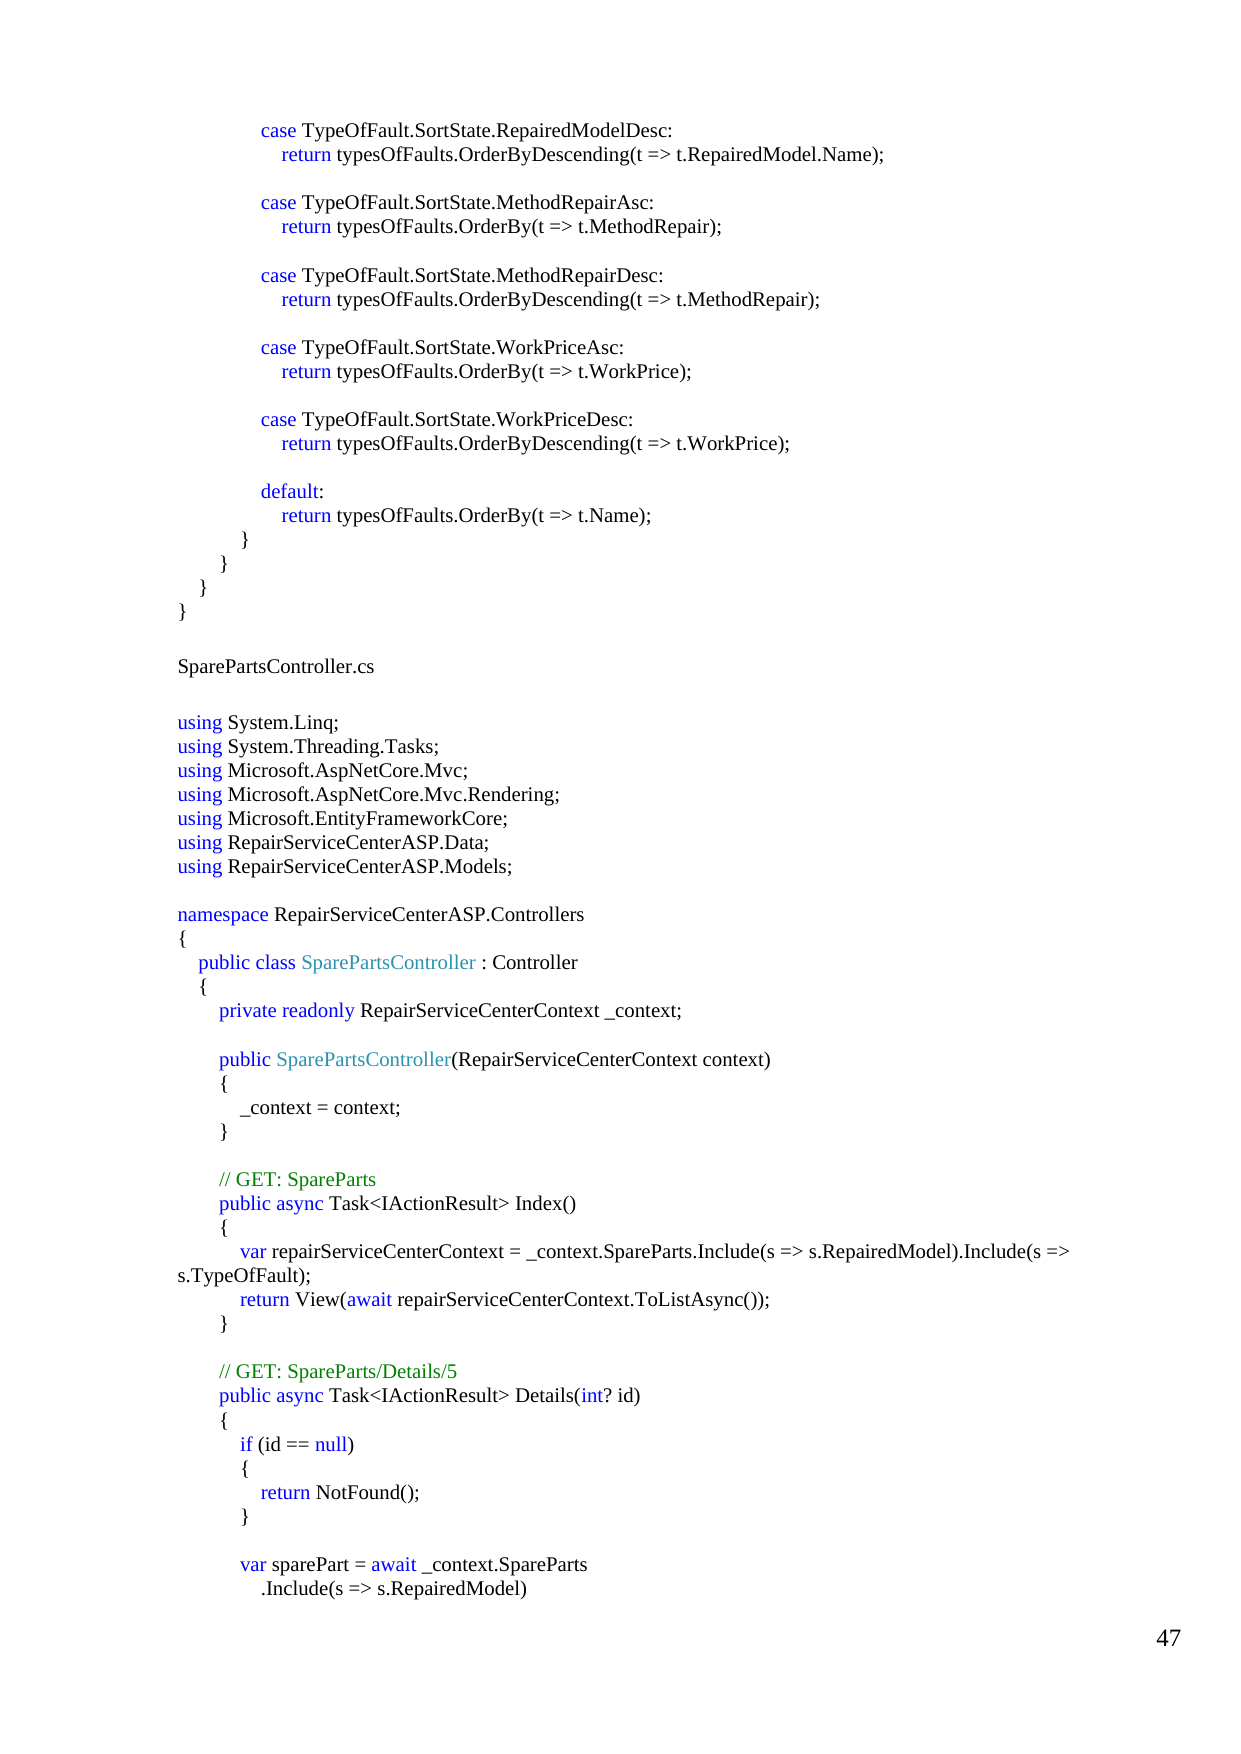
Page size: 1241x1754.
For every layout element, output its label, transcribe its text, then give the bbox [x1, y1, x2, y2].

text return typesOfFaults.OrderByDescending(t => t.MethodRepair); [177, 287, 1181, 311]
text } [177, 1504, 1181, 1528]
text public async Task<IActionResult> Details(int? id) [177, 1383, 1181, 1407]
text { [177, 1456, 1181, 1480]
text } [177, 575, 1181, 599]
text using RepairServiceCenterASP.Data; [177, 830, 1181, 854]
text return typesOfFaults.OrderByDescending(t => t.WorkPrice); [177, 431, 1181, 455]
text .Include(s => s.RepairedModel) [177, 1576, 1181, 1600]
text using System.Linq; [177, 710, 1181, 734]
text var repairServiceCenterContext = _context.SpareParts.Include(s => s.RepairedModel).Include(s => s.TypeOfFault); [177, 1239, 1181, 1287]
text return typesOfFaults.OrderByDescending(t => t.RepairedModel.Name); [177, 142, 1181, 166]
text // GET: SpareParts [177, 1167, 1181, 1191]
text namespace RepairServiceCenterASP.Controllers [177, 902, 1181, 926]
text using Microsoft.AspNetCore.Mvc.Rendering; [177, 782, 1181, 806]
text // GET: SpareParts/Details/5 [177, 1359, 1181, 1383]
text SparePartsController.cs [177, 654, 1167, 678]
text return typesOfFaults.OrderBy(t => t.WorkPrice); [177, 359, 1181, 383]
text } [177, 1119, 1181, 1143]
text case TypeOfFault.SortState.RepairedModelDesc: [177, 118, 1181, 142]
text { [177, 1215, 1181, 1239]
text { [177, 1071, 1181, 1095]
text using System.Threading.Tasks; [177, 734, 1181, 758]
text } [177, 527, 1181, 551]
text case TypeOfFault.SortState.WorkPriceAsc: [177, 335, 1181, 359]
text case TypeOfFault.SortState.MethodRepairAsc: [177, 190, 1181, 214]
text return View(await repairServiceCenterContext.ToListAsync()); [177, 1287, 1181, 1311]
text default: [177, 479, 1181, 503]
text return typesOfFaults.OrderBy(t => t.MethodRepair); [177, 214, 1181, 238]
text public class SparePartsController : Controller [177, 950, 1181, 974]
text using RepairServiceCenterASP.Models; [177, 854, 1181, 878]
text var sparePart = await _context.SpareParts [177, 1552, 1181, 1576]
text { [177, 1407, 1181, 1432]
text case TypeOfFault.SortState.WorkPriceDesc: [177, 407, 1181, 431]
text } [177, 599, 1181, 623]
text private readonly RepairServiceCenterContext _context; [177, 998, 1181, 1022]
text { [177, 974, 1181, 998]
text } [177, 1311, 1181, 1335]
text return typesOfFaults.OrderBy(t => t.Name); [177, 503, 1181, 527]
text if (id == null) [177, 1432, 1181, 1456]
text } [177, 551, 1181, 575]
text return NotFound(); [177, 1480, 1181, 1504]
text using Microsoft.EntityFrameworkCore; [177, 806, 1181, 830]
text public SparePartsController(RepairServiceCenterContext context) [177, 1047, 1181, 1071]
text { [177, 926, 1181, 950]
text _context = context; [177, 1095, 1181, 1119]
text using Microsoft.AspNetCore.Mvc; [177, 758, 1181, 782]
text public async Task<IActionResult> Index() [177, 1191, 1181, 1215]
text case TypeOfFault.SortState.MethodRepairDesc: [177, 262, 1181, 287]
